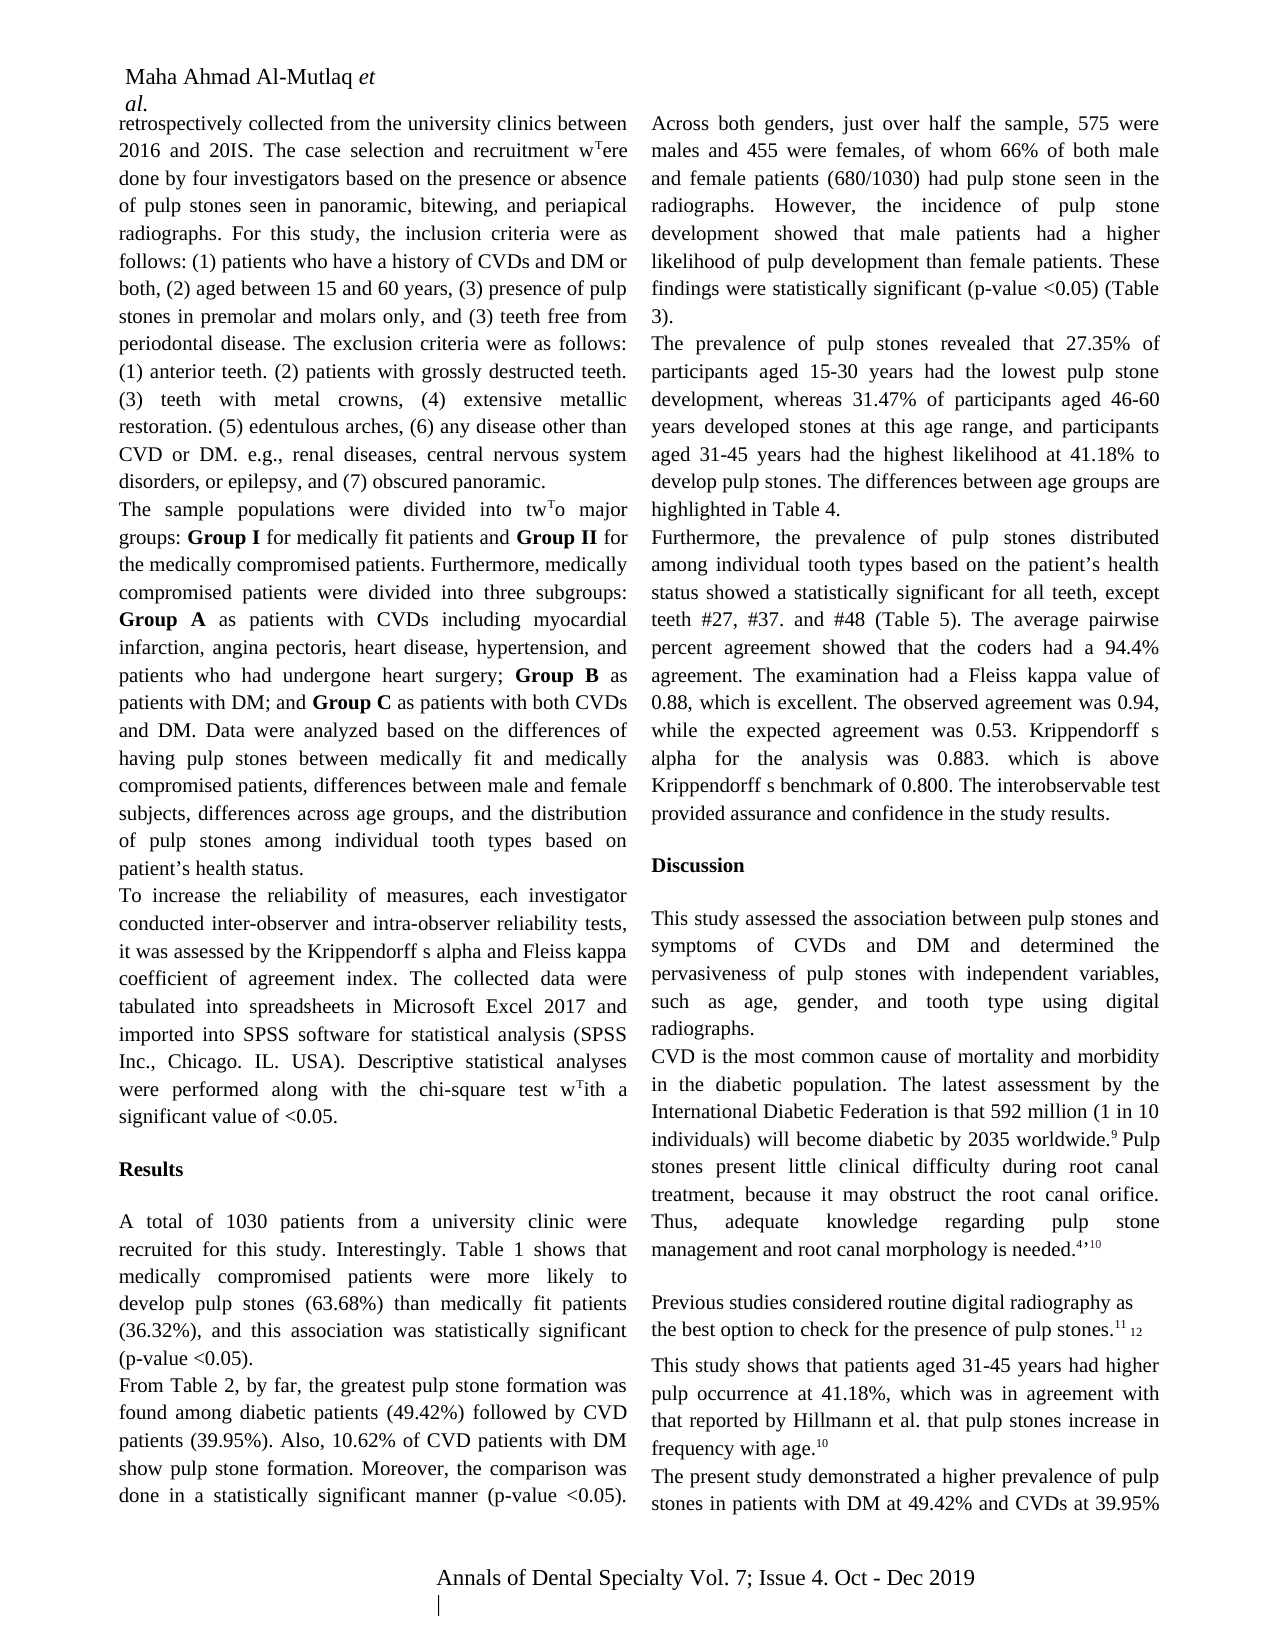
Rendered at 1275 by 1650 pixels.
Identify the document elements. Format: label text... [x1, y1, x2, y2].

text Furthermore, the prevalence of pulp stones distributed among individual tooth types based on the patient’s health status showed a statistically significant for all teeth, except teeth #27, #37. and #48 (Table 5). The average pairwise percent agreement showed that the coders had a 94.4% agreement. The examination had a Fleiss kappa value of 0.88, which is excellent. The observed agreement was 0.94, while the expected agreement was 0.53. Krippendorff s alpha for the analysis was 0.883. which is above Krippendorff s benchmark of 0.800. The interobservable test provided assurance and confidence in the study results. [651, 524, 1160, 825]
text CVD is the most common cause of mortality and morbidity in the diabetic population. The latest assessment by the International Diabetic Federation is that 592 million (1 in 10 individuals) will become diabetic by 2035 worldwide.9 Pulp stones present little clinical difficulty during root canal treatment, because it may obstruct the root canal orifice. Thus, adequate knowledge regarding pulp stone management and root canal morphology is needed.4’10 [651, 1044, 1160, 1261]
text To increase the reliability of measures, each investigator conducted inter-observer and intra-observer reliability tests, it was assessed by the Krippendorff s alpha and Fleiss kappa coefficient of agreement index. The collected data were tabulated into spreadsheets in Microsoft Excel 2017 and imported into SPSS software for statistical analysis (SPSS Inc., Chicago. IL. USA). Descriptive statistical analyses were performed along with the chi-square test wTith a significant value of <0.05. [118, 883, 628, 1128]
text This study shows that patients aged 31-45 years had higher pulp occurrence at 41.18%, which was in agreement with that reported by Hillmann et al. that pulp stones increase in frequency with age.10 [651, 1353, 1160, 1460]
subtitle Results [118, 1157, 628, 1181]
text The prevalence of pulp stones revealed that 27.35% of participants aged 15-30 years had the lowest pulp stone development, whereas 31.47% of participants aged 46-60 years developed stones at this age range, and participants aged 31-45 years had the highest likelihood at 41.18% to develop pulp stones. The differences between age groups are highlighted in Table 4. [651, 331, 1160, 521]
text The sample populations were divided into twTo major groups: Group I for medically fit patients and Group II for the medically compromised patients. Furthermore, medically compromised patients were divided into three subgroups: Group A as patients with CVDs including myocardial infarction, angina pectoris, heart disease, hypertension, and patients who had undergone heart surgery; Group B as patients with DM; and Group C as patients with both CVDs and DM. Data were analyzed based on the differences of having pulp stones between medically fit and medically compromised patients, differences between male and female subjects, differences across age groups, and the distribution of pulp stones among individual tooth types based on patient’s health status. [118, 497, 628, 880]
text From Table 2, by far, the greatest pulp stone formation was found among diabetic patients (49.42%) followed by CVD patients (39.95%). Also, 10.62% of CVD patients with DM show pulp stone formation. Moreover, the comparison was done in a statistically significant manner (p-value <0.05). Across both genders, just over half the sample, 575 were males and 455 were females, of whom 66% of both male and female patients (680/1030) had pulp stone seen in the radiographs. However, the incidence of pulp stone development showed that male patients had a higher likelihood of pulp development than female patients. These findings were statistically significant (p-value <0.05) (Table 3). [118, 1373, 628, 1507]
subtitle Discussion [651, 853, 1160, 877]
text This study assessed the association between pulp stones and symptoms of CVDs and DM and determined the pervasiveness of pulp stones with independent variables, such as age, gender, and tooth type using digital radiographs. [651, 906, 1160, 1040]
text A total of 1030 patients from a university clinic were recruited for this study. Interestingly. Table 1 shows that medically compromised patients were more likely to develop pulp stones (63.68%) than medically fit patients (36.32%), and this association was statistically significant (p-value <0.05). [118, 1209, 628, 1369]
text Previous studies considered routine digital radiography as the best option to check for the presence of pulp stones.11 12 [651, 1290, 1160, 1341]
text From Table 2, by far, the greatest pulp stone formation was found among diabetic patients (49.42%) followed by CVD patients (39.95%). Also, 10.62% of CVD patients with DM show pulp stone formation. Moreover, the comparison was done in a statistically significant manner (p-value <0.05). Across both genders, just over half the sample, 575 were males and 455 were females, of whom 66% of both male and female patients (680/1030) had pulp stone seen in the radiographs. However, the incidence of pulp stone development showed that male patients had a higher likelihood of pulp development than female patients. These findings were statistically significant (p-value <0.05) (Table 3). [651, 111, 1160, 328]
